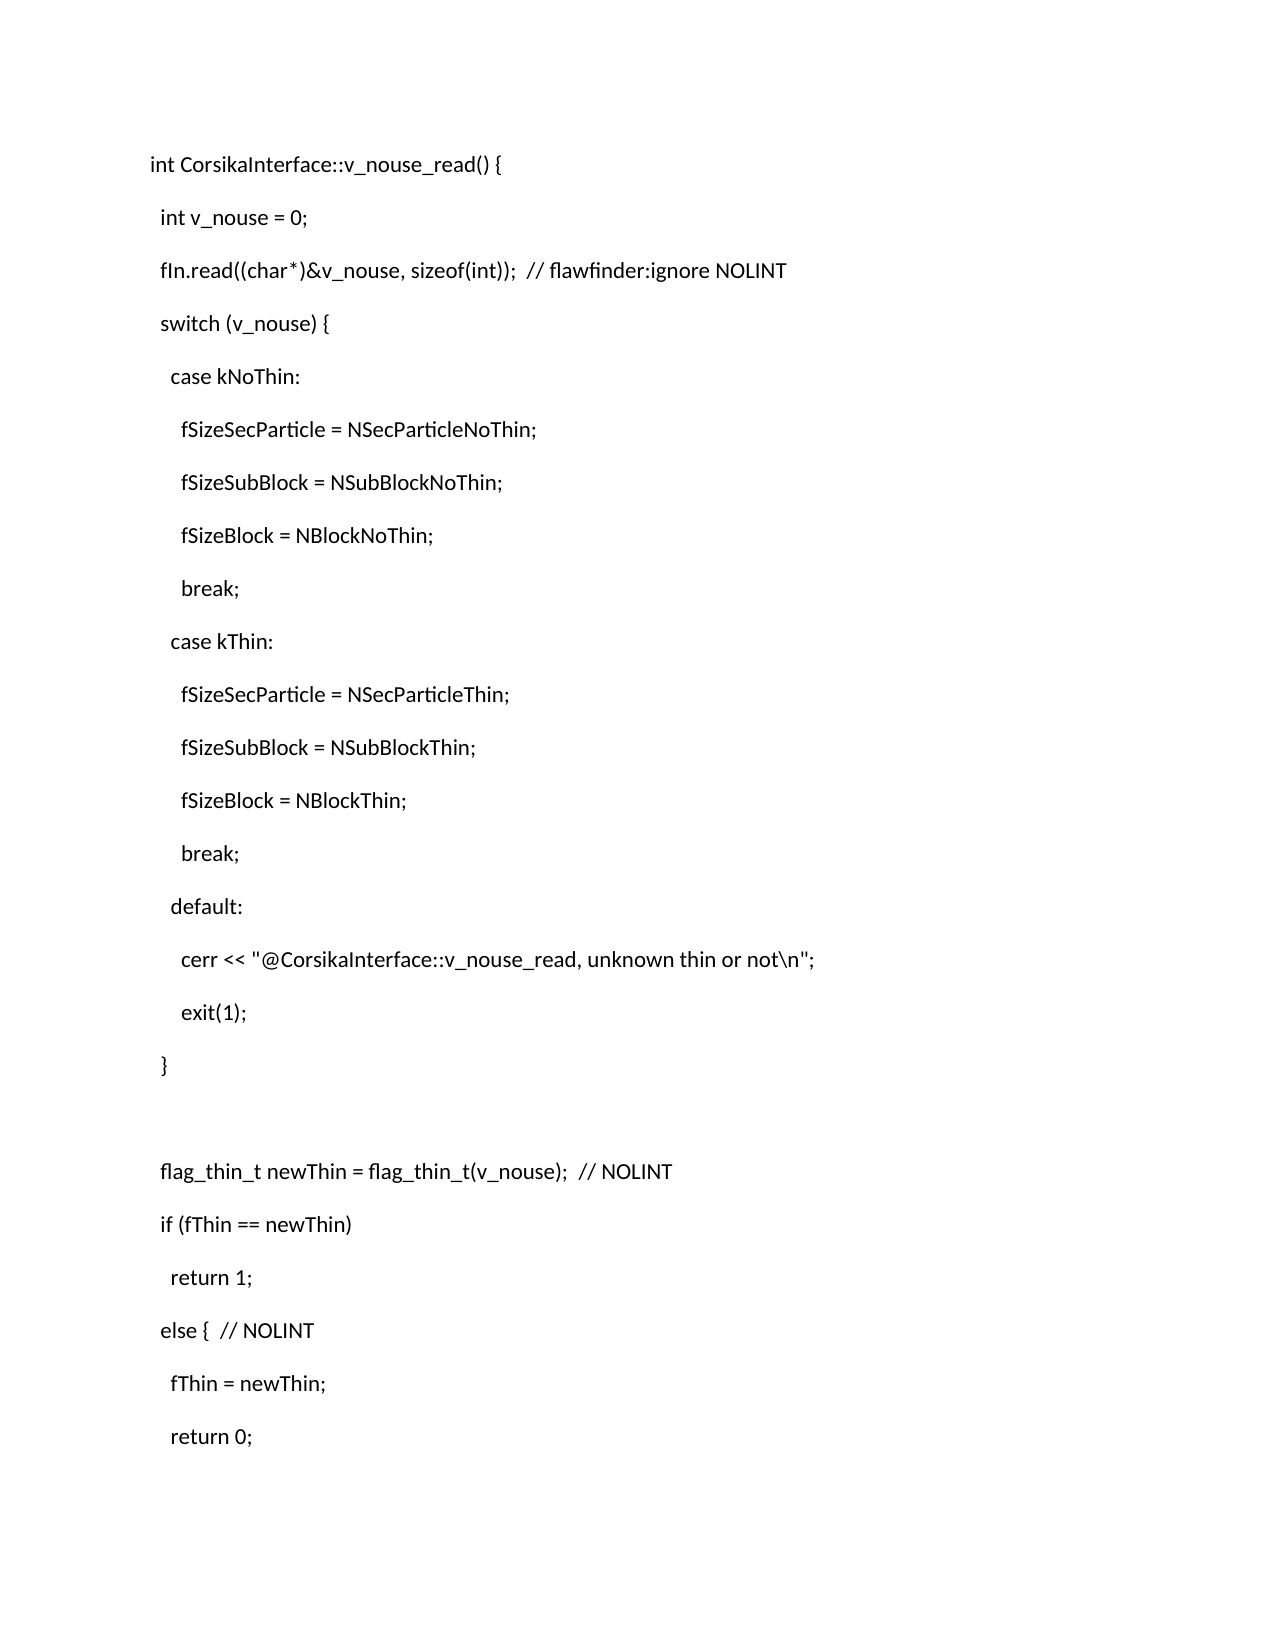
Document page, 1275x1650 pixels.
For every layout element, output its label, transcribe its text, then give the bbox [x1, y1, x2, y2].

text if (fThin == newThin) [150, 1210, 1125, 1238]
text fSizeSubBlock = NSubBlockThin; [150, 733, 1125, 761]
text case kThin: [150, 627, 1125, 655]
text fSizeSecParticle = NSecParticleThin; [150, 680, 1125, 708]
text return 1; [150, 1263, 1125, 1291]
text return 0; [150, 1422, 1125, 1451]
text fIn.read((char*)&v_nouse, sizeof(int)); // flawfinder:ignore NOLINT [150, 256, 1125, 284]
text int CorsikaInterface::v_nouse_read() { [150, 150, 1125, 178]
text fSizeSecParticle = NSecParticleNoThin; [150, 415, 1125, 443]
text flag_thin_t newThin = flag_thin_t(v_nouse); // NOLINT [150, 1157, 1125, 1185]
text } [150, 1051, 1125, 1079]
text case kNoThin: [150, 362, 1125, 390]
text int v_nouse = 0; [150, 203, 1125, 231]
text fSizeSubBlock = NSubBlockNoThin; [150, 468, 1125, 496]
text exit(1); [150, 998, 1125, 1026]
text switch (v_nouse) { [150, 309, 1125, 337]
text fSizeBlock = NBlockNoThin; [150, 521, 1125, 549]
text default: [150, 892, 1125, 920]
text fThin = newThin; [150, 1369, 1125, 1397]
text else { // NOLINT [150, 1316, 1125, 1344]
text break; [150, 839, 1125, 867]
text cerr << "@CorsikaInterface::v_nouse_read, unknown thin or not\n"; [150, 945, 1125, 973]
text break; [150, 574, 1125, 602]
text fSizeBlock = NBlockThin; [150, 786, 1125, 814]
